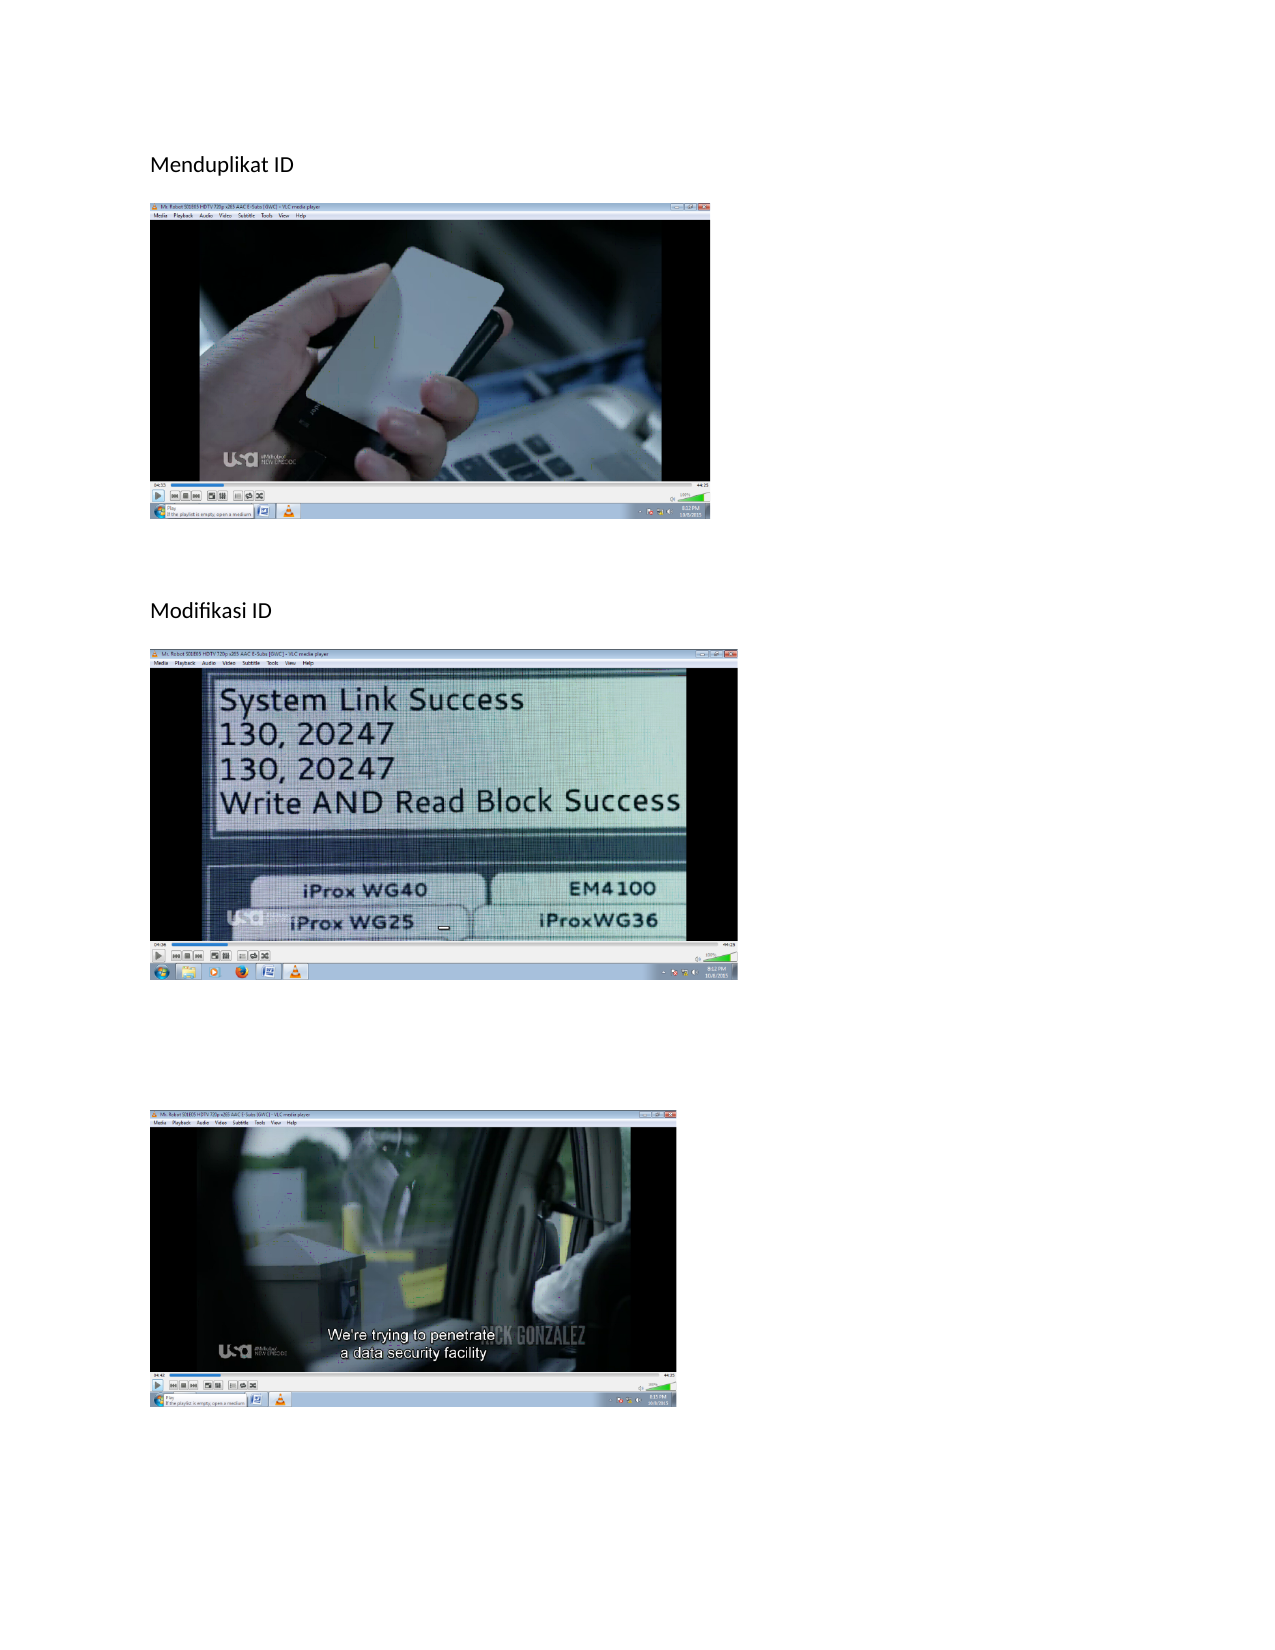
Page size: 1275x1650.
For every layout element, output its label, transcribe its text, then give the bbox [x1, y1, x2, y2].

picture [150, 649, 738, 980]
picture [150, 1110, 677, 1407]
picture [150, 203, 711, 519]
text Modifikasi ID [150, 596, 1125, 624]
text Menduplikat ID [150, 150, 1125, 178]
